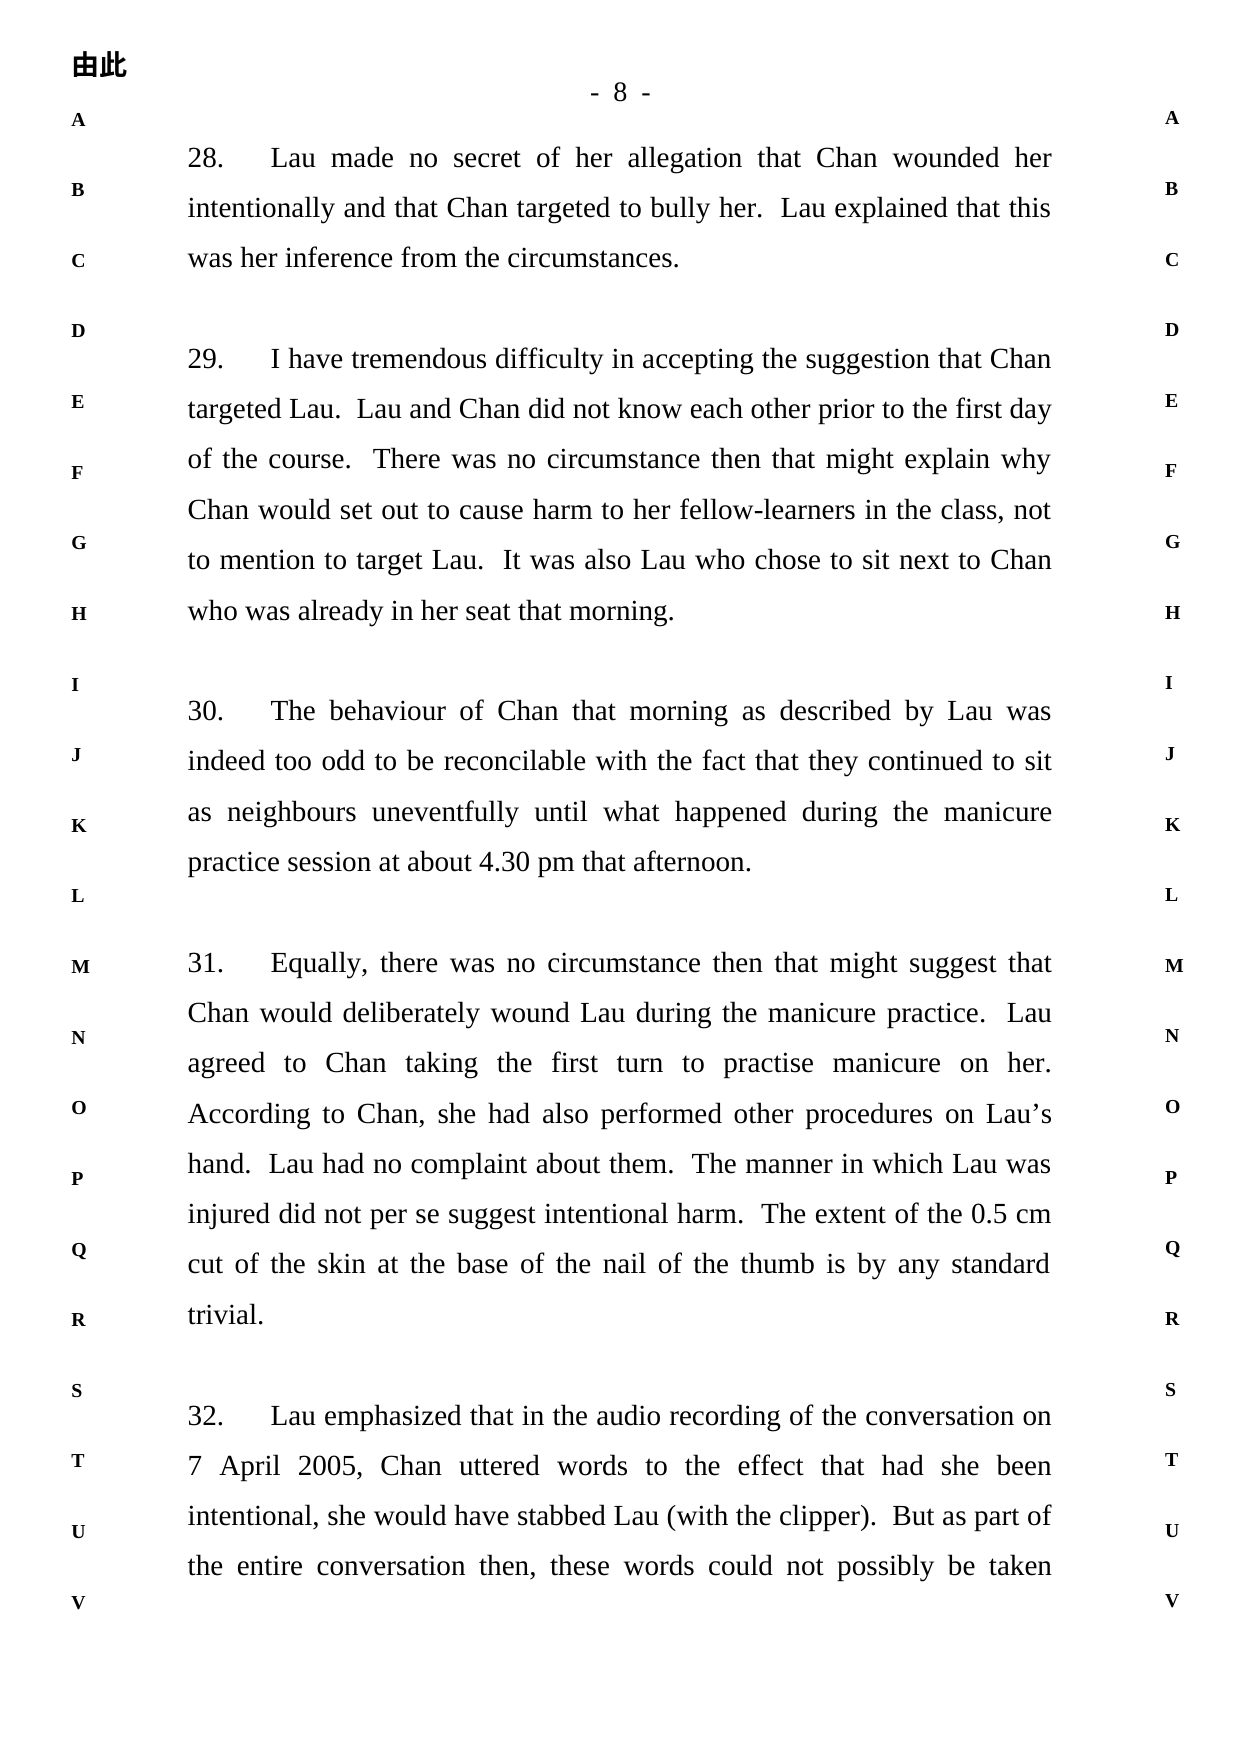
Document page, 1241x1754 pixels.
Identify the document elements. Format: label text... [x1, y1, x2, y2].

list Equally, there was no circumstance then that might suggest that Chan would deliberately wound Lau during the manicure practice. Lau agreed to Chan taking the first turn to practise manicure on her. According to Chan, she had also performed other procedures on Lau’s hand. Lau had no complaint about them. The manner in which Lau was injured did not per se suggest intentional harm. The extent of the 0.5 cm cut of the skin at the base of the nail of the thumb is by any standard trivial. [187, 945, 1053, 1331]
list I have tremendous difficulty in accepting the suggestion that Chan targeted Lau. Lau and Chan did not know each other prior to the first day of the course. There was no circumstance then that might explain why Chan would set out to cause harm to her fellow-learners in the class, not to mention to target Lau. It was also Lau who chose to sit next to Chan who was already in her seat that morning. [187, 341, 1053, 626]
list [187, 1398, 1053, 1582]
list The behaviour of Chan that morning as described by Lau was indeed too odd to be reconcilable with the fact that they continued to sit as neighbours uneventfully until what happened during the manicure practice session at about 4.30 pm that afternoon. [187, 693, 1053, 878]
list Lau made no secret of her allegation that Chan wounded her intentionally and that Chan targeted to bully her. Lau explained that this was her inference from the circumstances. [187, 140, 1053, 274]
